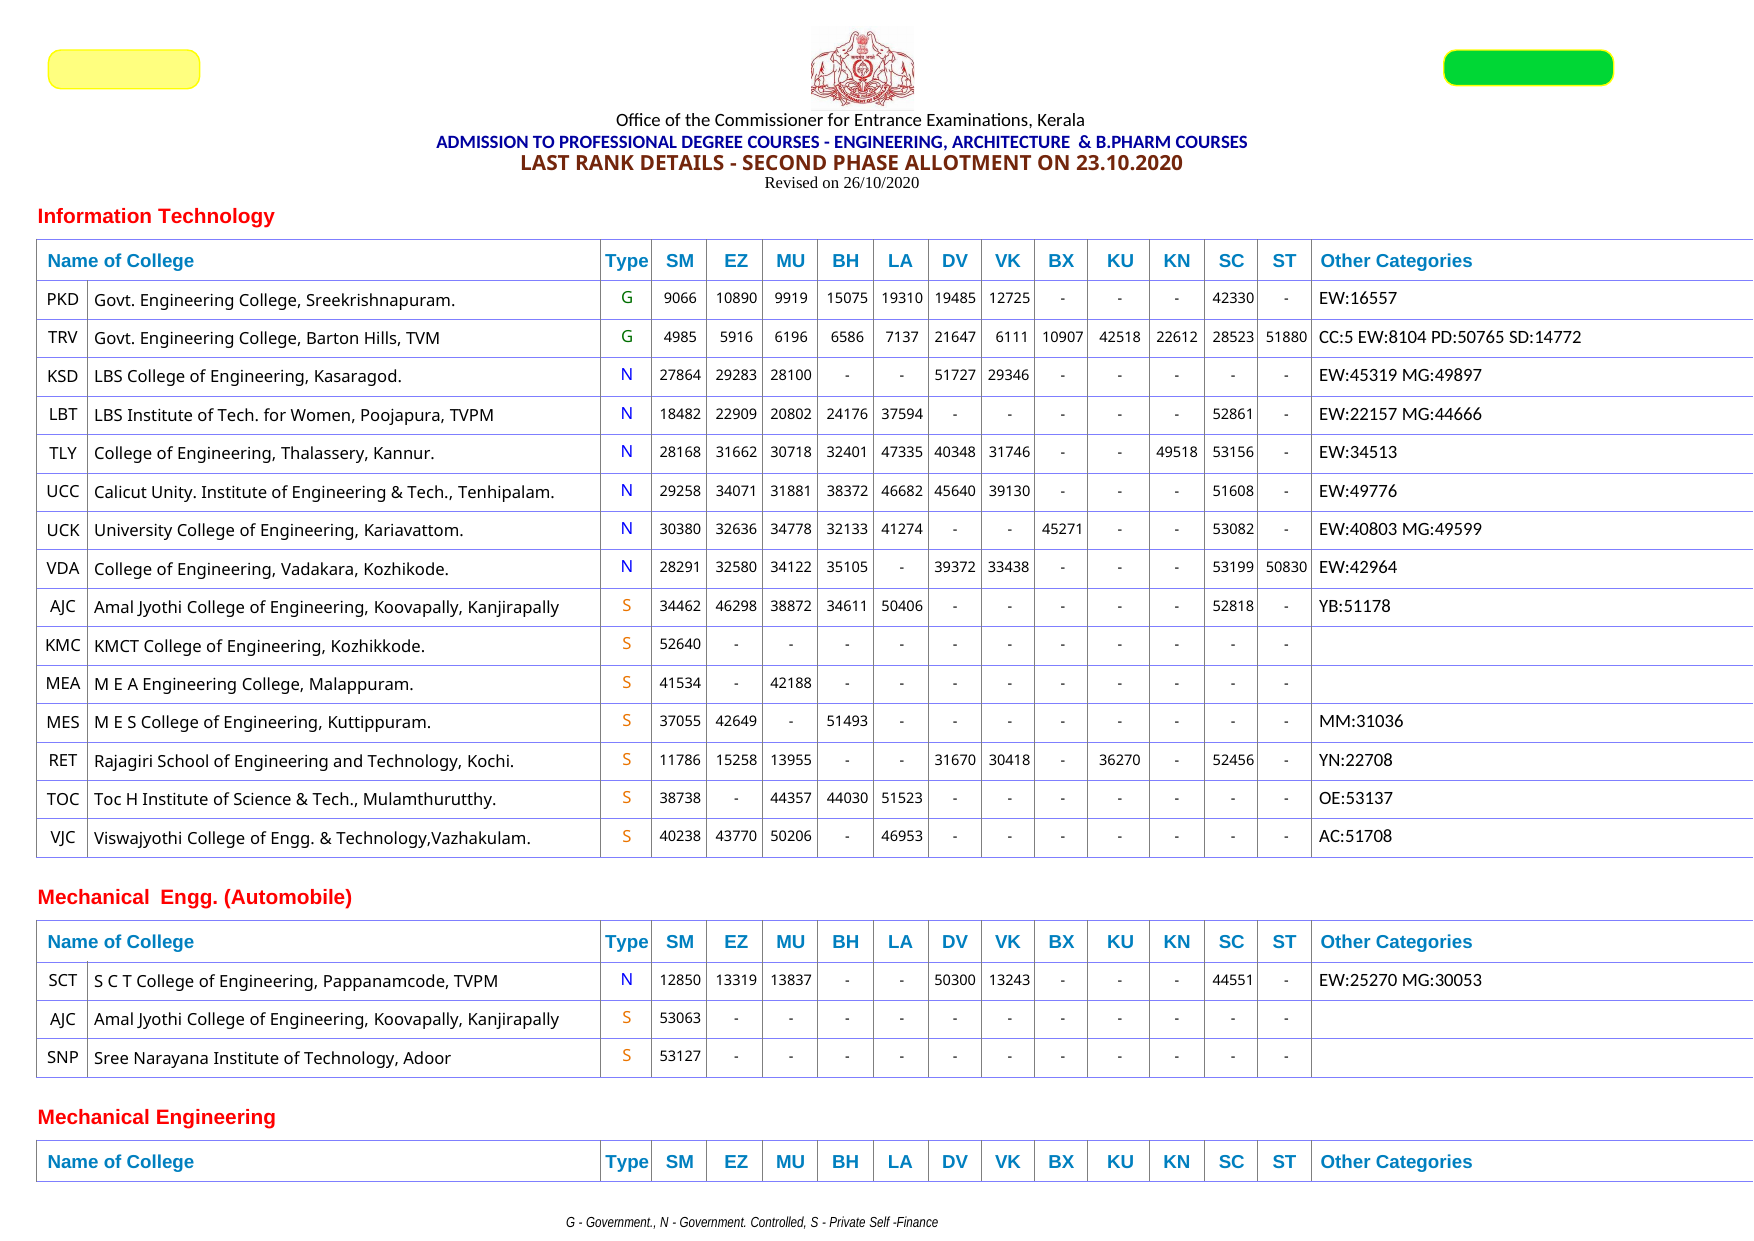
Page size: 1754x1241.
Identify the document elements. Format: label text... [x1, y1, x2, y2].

text Mechanical Engg. (Automobile) [37, 885, 1754, 909]
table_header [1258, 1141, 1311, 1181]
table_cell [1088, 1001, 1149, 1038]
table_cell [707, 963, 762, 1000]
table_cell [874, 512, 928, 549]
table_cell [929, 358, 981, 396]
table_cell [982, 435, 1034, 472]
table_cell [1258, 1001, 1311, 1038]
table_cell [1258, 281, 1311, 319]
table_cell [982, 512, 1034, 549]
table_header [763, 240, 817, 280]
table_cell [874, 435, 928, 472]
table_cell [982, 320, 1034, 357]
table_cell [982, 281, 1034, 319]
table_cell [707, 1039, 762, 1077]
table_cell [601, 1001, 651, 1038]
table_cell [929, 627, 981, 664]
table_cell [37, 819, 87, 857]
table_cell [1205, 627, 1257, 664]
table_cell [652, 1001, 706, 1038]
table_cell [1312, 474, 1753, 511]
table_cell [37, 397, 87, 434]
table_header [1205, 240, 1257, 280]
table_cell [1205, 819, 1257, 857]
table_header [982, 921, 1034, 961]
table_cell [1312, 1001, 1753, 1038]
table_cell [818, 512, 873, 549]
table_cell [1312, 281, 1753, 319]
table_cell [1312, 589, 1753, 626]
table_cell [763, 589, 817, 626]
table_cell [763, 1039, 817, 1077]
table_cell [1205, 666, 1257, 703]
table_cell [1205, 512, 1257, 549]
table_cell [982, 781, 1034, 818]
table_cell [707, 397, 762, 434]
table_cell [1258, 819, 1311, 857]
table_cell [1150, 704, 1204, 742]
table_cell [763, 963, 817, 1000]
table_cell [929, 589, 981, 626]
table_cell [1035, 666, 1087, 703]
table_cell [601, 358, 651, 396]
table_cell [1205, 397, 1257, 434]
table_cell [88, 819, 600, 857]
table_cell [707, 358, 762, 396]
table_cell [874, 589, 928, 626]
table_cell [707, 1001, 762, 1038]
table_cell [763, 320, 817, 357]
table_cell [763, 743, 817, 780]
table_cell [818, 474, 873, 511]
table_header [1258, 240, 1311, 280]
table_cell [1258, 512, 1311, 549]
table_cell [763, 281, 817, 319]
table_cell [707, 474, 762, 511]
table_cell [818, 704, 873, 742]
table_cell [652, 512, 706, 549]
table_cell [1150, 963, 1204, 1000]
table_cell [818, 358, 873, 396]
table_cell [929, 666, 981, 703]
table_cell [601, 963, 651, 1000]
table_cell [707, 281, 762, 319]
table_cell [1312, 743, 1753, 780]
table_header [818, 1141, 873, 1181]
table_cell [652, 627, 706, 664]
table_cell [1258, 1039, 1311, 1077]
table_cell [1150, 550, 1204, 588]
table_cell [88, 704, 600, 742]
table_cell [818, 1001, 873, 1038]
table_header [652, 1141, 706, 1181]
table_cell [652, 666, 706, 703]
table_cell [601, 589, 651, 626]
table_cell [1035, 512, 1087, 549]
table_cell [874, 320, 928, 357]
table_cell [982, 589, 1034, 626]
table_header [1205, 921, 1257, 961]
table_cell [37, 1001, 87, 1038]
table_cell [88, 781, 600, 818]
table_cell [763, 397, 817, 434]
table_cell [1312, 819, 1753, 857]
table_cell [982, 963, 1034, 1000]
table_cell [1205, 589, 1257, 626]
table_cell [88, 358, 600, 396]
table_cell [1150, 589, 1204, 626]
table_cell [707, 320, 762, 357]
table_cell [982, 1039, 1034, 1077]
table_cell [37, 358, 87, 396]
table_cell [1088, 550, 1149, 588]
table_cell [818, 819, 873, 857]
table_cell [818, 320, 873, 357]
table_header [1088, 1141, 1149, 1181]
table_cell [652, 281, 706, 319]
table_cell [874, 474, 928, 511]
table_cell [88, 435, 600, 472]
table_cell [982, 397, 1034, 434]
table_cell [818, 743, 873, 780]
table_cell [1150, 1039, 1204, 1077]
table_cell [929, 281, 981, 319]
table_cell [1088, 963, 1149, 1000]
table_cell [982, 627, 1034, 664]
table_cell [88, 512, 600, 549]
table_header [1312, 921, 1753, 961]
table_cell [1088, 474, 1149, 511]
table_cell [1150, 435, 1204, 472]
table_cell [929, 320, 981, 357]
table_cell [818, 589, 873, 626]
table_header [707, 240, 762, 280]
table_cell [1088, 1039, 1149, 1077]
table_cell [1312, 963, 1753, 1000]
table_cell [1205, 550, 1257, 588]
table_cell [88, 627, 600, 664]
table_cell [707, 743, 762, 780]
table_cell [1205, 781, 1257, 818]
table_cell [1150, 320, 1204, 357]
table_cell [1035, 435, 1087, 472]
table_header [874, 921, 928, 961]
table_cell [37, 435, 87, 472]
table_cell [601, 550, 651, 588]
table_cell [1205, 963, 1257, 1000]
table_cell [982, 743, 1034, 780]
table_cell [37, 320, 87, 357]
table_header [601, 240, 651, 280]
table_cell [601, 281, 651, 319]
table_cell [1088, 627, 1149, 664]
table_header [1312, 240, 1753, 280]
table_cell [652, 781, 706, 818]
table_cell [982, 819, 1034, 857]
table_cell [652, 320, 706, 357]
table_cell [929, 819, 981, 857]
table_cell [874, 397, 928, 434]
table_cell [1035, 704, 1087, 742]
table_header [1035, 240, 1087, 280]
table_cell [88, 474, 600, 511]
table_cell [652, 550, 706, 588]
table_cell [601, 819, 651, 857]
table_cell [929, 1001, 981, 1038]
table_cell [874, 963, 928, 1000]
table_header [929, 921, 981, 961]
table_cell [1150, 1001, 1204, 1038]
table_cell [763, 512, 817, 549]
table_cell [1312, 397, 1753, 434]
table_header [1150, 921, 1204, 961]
text Mechanical Engineering [37, 1105, 1754, 1129]
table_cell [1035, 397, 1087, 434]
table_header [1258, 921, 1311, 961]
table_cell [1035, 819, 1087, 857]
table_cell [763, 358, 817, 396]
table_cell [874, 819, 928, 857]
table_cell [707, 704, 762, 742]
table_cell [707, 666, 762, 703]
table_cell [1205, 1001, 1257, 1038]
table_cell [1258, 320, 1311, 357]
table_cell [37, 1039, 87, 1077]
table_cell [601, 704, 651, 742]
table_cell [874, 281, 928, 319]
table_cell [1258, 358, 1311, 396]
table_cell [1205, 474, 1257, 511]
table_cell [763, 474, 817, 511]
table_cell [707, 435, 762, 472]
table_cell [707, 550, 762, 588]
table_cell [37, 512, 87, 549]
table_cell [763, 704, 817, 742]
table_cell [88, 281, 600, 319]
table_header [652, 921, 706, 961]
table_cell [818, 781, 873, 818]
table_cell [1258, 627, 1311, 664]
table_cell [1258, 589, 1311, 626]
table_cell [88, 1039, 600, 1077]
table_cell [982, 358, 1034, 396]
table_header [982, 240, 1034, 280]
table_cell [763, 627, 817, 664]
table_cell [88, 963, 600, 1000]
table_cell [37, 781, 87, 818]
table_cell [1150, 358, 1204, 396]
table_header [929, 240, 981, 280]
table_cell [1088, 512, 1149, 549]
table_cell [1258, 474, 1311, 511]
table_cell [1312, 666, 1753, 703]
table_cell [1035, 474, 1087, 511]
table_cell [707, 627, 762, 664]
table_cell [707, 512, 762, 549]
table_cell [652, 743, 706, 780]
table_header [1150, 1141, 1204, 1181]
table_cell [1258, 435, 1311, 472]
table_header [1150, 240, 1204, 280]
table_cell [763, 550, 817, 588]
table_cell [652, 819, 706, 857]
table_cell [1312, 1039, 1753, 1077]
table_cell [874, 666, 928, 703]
picture [811, 26, 915, 111]
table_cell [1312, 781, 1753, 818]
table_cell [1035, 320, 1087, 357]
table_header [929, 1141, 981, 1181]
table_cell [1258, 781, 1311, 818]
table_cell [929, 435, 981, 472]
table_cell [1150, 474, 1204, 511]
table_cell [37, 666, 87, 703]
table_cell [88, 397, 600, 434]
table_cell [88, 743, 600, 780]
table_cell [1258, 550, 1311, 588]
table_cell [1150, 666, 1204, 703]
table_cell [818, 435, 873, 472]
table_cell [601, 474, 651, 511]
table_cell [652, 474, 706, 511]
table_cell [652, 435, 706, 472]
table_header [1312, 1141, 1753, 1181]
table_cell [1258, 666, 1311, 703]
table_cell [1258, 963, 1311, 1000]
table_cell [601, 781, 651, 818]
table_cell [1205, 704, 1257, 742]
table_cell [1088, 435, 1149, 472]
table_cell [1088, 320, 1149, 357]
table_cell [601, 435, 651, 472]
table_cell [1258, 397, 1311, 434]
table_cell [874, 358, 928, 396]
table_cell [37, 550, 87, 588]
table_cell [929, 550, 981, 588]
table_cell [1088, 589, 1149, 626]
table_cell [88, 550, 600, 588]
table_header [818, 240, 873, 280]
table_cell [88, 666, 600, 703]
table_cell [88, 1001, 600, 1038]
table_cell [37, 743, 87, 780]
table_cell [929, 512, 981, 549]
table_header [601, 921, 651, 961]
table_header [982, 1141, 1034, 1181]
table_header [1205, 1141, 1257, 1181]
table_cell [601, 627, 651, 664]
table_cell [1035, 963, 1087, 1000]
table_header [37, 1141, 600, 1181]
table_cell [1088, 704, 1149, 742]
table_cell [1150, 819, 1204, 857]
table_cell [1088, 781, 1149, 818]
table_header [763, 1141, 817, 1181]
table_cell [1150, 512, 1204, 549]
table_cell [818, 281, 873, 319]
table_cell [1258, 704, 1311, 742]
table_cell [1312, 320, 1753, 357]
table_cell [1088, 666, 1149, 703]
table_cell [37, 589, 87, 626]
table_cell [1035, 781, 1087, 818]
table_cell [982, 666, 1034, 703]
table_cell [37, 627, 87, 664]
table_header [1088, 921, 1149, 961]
text Information Technology [37, 204, 1754, 228]
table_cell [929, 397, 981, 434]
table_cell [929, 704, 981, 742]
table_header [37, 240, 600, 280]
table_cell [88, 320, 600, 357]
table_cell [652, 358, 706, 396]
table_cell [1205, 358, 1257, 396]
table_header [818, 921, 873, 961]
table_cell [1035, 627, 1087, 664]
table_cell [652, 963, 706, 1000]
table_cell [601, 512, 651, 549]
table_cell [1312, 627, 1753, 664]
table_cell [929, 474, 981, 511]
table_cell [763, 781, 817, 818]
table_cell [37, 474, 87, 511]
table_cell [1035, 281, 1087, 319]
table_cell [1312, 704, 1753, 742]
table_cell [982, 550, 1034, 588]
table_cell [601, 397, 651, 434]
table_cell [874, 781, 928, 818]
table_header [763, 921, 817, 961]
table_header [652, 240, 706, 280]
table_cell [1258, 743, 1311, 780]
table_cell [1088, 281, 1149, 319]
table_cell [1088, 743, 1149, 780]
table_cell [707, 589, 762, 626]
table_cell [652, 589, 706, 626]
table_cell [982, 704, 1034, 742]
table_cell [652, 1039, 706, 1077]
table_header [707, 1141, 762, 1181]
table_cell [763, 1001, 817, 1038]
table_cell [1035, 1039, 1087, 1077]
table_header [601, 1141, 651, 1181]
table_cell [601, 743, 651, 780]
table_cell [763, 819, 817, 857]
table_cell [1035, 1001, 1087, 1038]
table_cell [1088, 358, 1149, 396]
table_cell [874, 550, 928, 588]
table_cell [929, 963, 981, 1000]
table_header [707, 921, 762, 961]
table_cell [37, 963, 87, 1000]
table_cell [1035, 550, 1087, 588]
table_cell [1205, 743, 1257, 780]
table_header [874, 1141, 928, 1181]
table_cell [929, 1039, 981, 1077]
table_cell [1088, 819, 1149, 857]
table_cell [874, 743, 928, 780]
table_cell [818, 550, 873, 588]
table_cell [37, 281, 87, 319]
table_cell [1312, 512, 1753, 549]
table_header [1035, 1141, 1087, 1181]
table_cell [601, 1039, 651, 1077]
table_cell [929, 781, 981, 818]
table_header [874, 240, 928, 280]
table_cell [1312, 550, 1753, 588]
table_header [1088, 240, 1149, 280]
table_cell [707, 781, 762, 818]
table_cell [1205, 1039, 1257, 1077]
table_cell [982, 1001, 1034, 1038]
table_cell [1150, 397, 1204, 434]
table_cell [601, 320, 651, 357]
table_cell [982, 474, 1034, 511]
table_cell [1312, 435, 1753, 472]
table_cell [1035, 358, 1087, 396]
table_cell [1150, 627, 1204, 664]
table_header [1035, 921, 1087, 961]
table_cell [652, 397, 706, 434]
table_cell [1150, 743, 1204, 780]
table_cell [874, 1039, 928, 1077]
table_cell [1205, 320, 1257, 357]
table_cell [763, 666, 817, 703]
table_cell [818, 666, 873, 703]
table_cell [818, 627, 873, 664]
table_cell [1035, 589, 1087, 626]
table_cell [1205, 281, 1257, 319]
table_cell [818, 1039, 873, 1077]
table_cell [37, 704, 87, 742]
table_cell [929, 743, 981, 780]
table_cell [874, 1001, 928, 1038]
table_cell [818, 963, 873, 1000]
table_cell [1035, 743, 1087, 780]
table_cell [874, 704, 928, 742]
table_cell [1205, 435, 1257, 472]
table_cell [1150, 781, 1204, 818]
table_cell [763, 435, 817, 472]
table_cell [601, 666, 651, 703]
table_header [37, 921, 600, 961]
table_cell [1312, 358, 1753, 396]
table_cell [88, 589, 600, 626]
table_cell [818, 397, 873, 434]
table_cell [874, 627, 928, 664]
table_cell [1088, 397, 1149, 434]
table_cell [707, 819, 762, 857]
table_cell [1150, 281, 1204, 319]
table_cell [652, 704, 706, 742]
